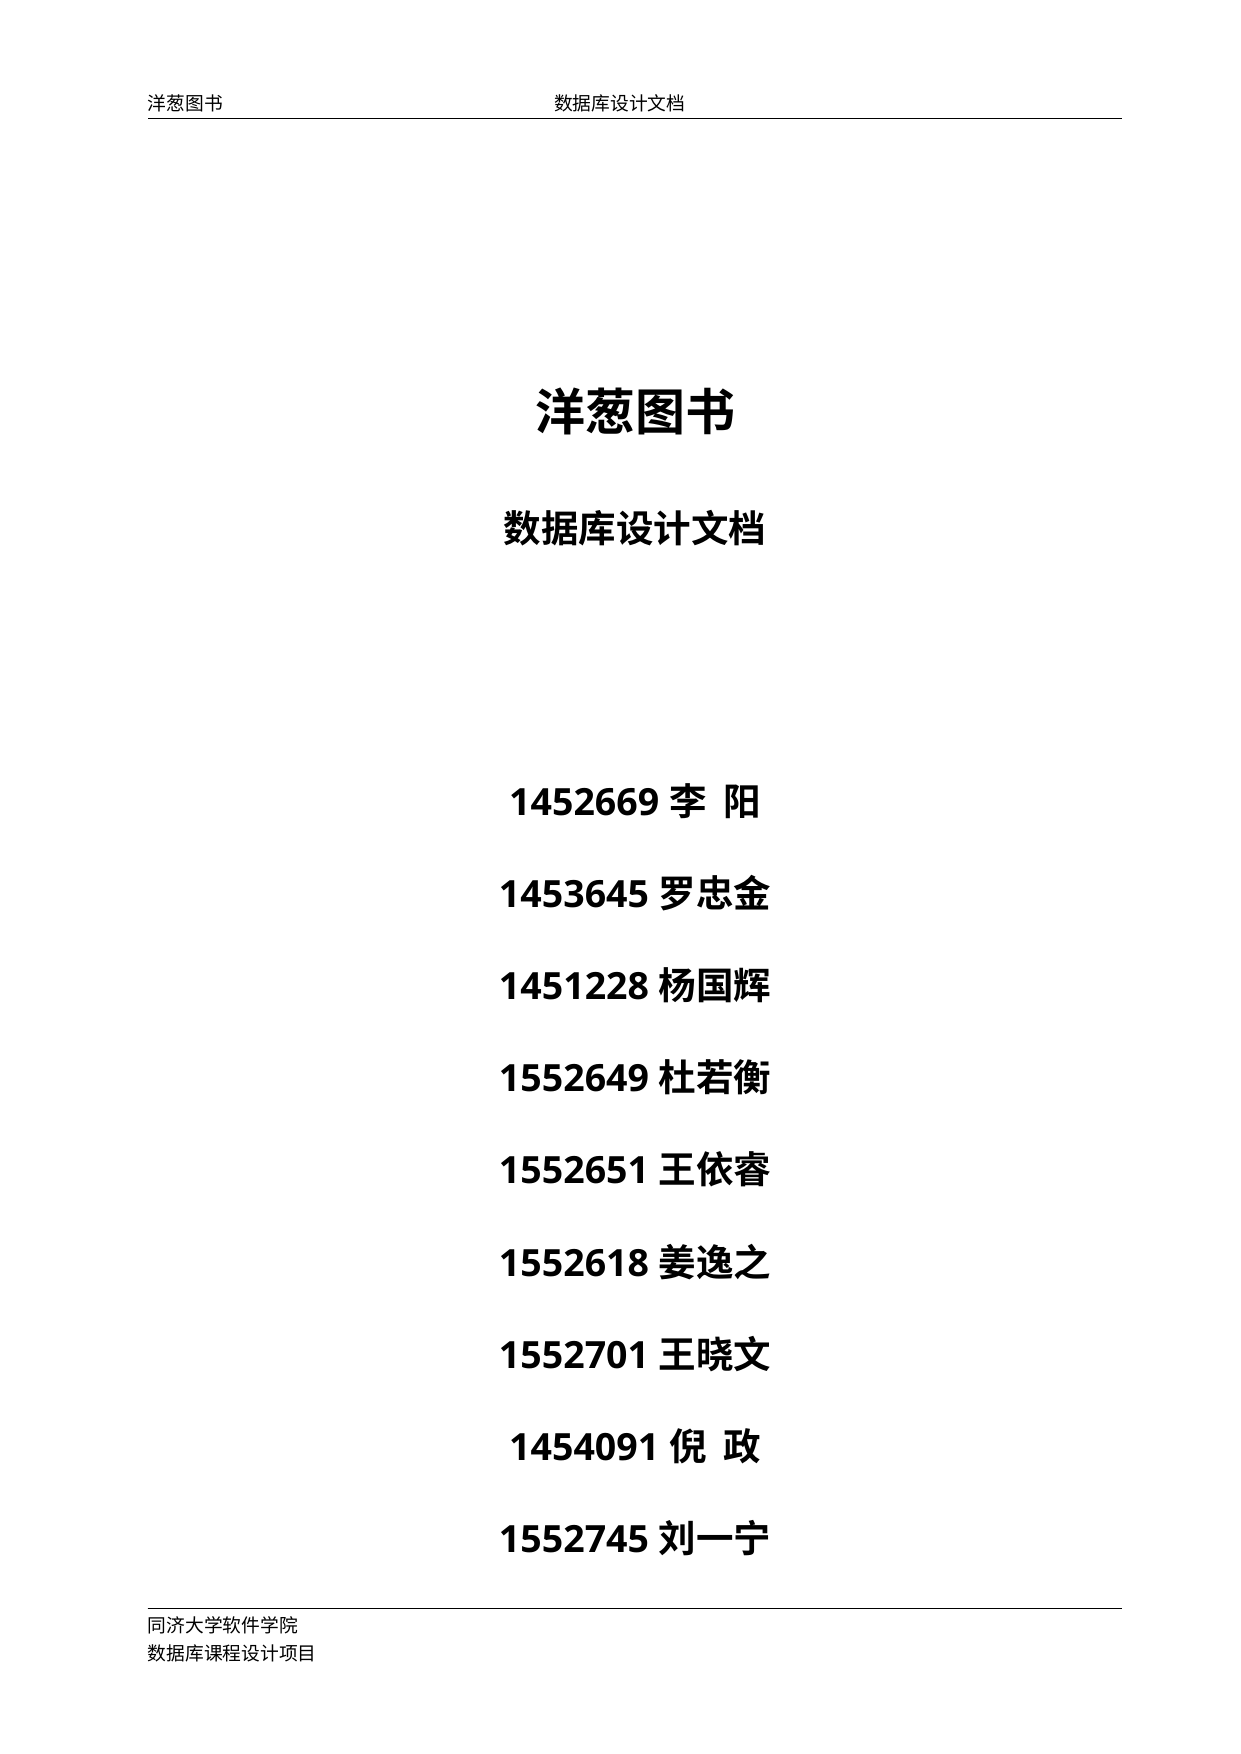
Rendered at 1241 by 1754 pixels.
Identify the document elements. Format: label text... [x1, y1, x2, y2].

text 1452669 李 阳 [148, 766, 1122, 831]
text 1552745 刘一宁 [148, 1504, 1122, 1569]
text 1552651 王依睿 [148, 1135, 1122, 1200]
text 1552618 姜逸之 [148, 1227, 1122, 1292]
text 洋葱图书 [148, 359, 1122, 457]
text 数据库设计文档 [148, 493, 1122, 558]
text 1552649 杜若衡 [148, 1043, 1122, 1108]
text 1454091 倪 政 [148, 1412, 1122, 1477]
text 1552701 王晓文 [148, 1319, 1122, 1384]
text 1451228 杨国辉 [148, 951, 1122, 1016]
text 1453645 罗忠金 [148, 858, 1122, 923]
